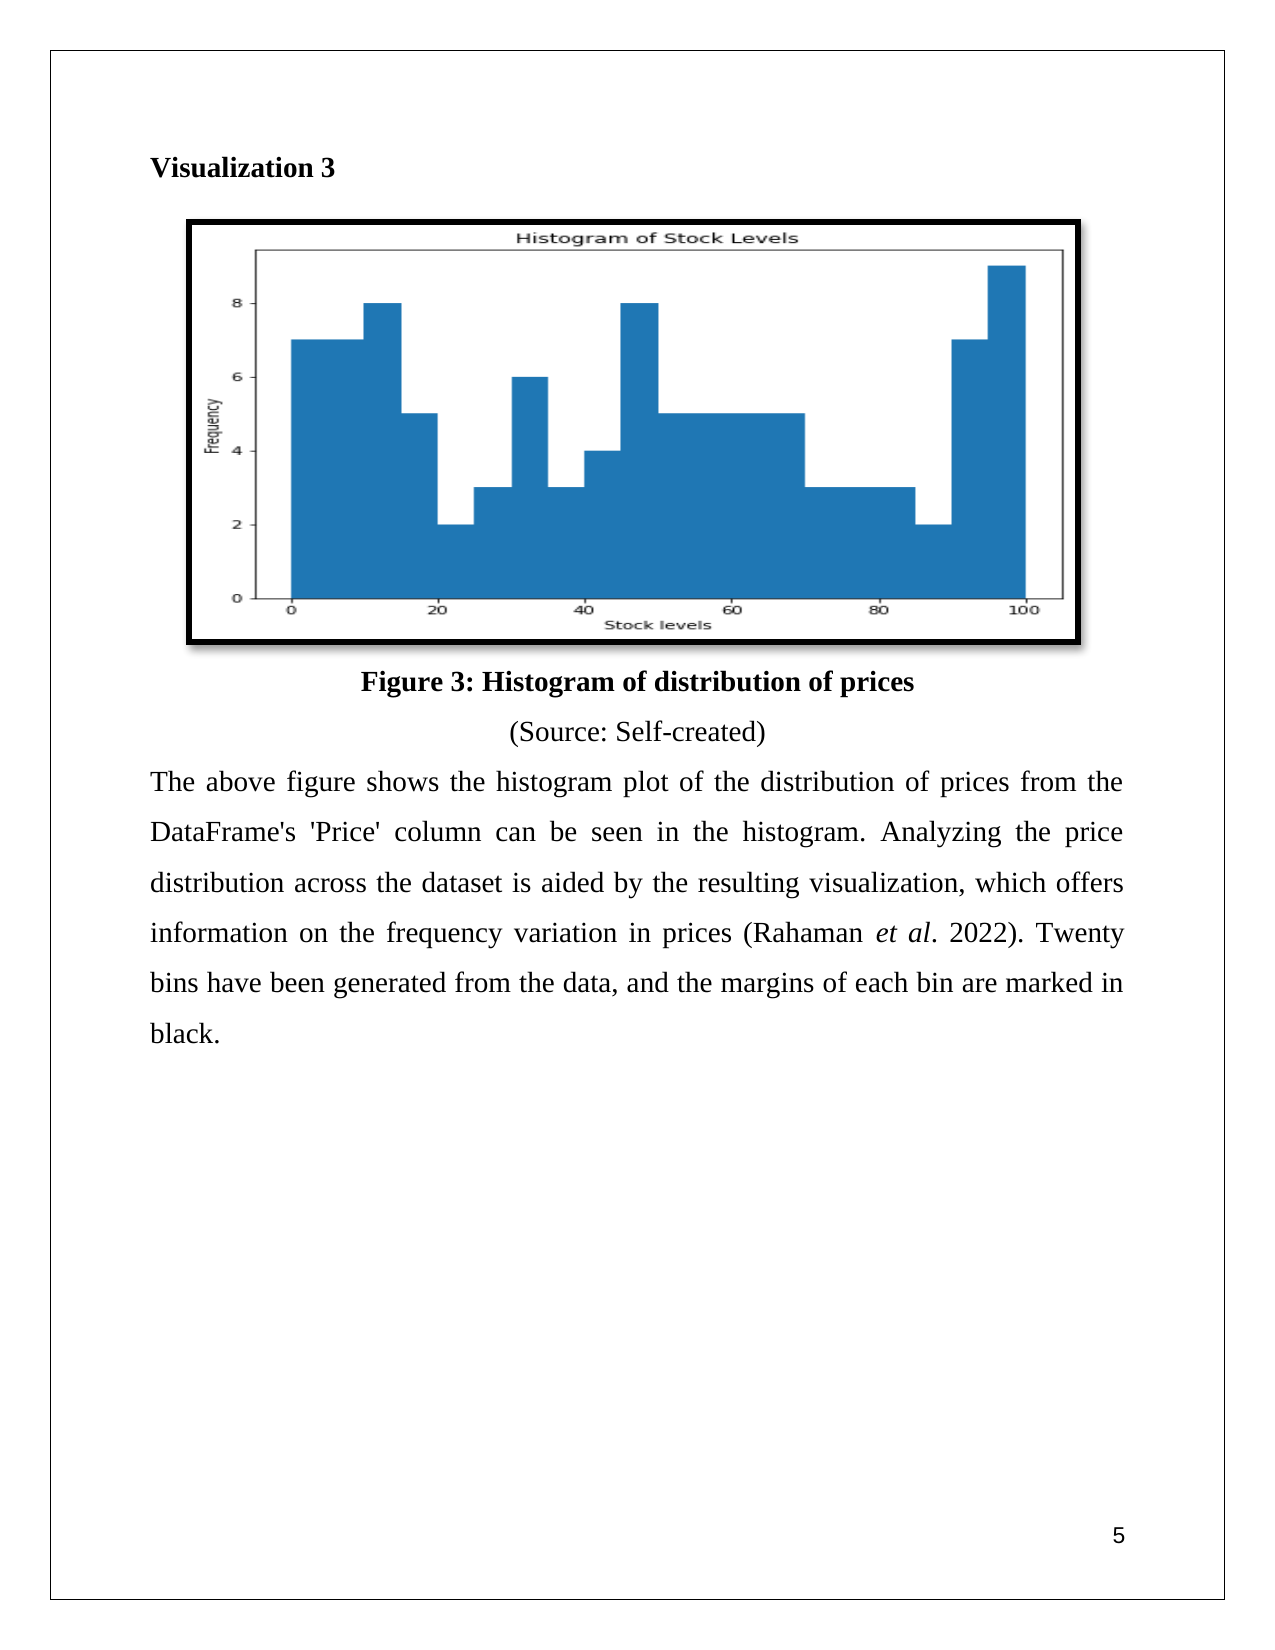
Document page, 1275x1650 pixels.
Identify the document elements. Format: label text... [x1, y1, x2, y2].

picture [192, 225, 1075, 639]
text The above figure shows the histogram plot of the distribution of prices from the DataFrame's 'Price' column can be seen in the histogram. Analyzing the price distribution across the dataset is aided by the resulting visualization, which offers information on the frequency variation in prices (Rahaman et al. 2022). Twenty bins have been generated from the data, and the margins of each bin are marked in black. [150, 764, 1125, 1049]
text Figure 3: Histogram of distribution of prices [150, 664, 1125, 697]
text (Source: Self-created) [150, 714, 1125, 747]
subtitle Visualization 3 [150, 150, 1125, 183]
